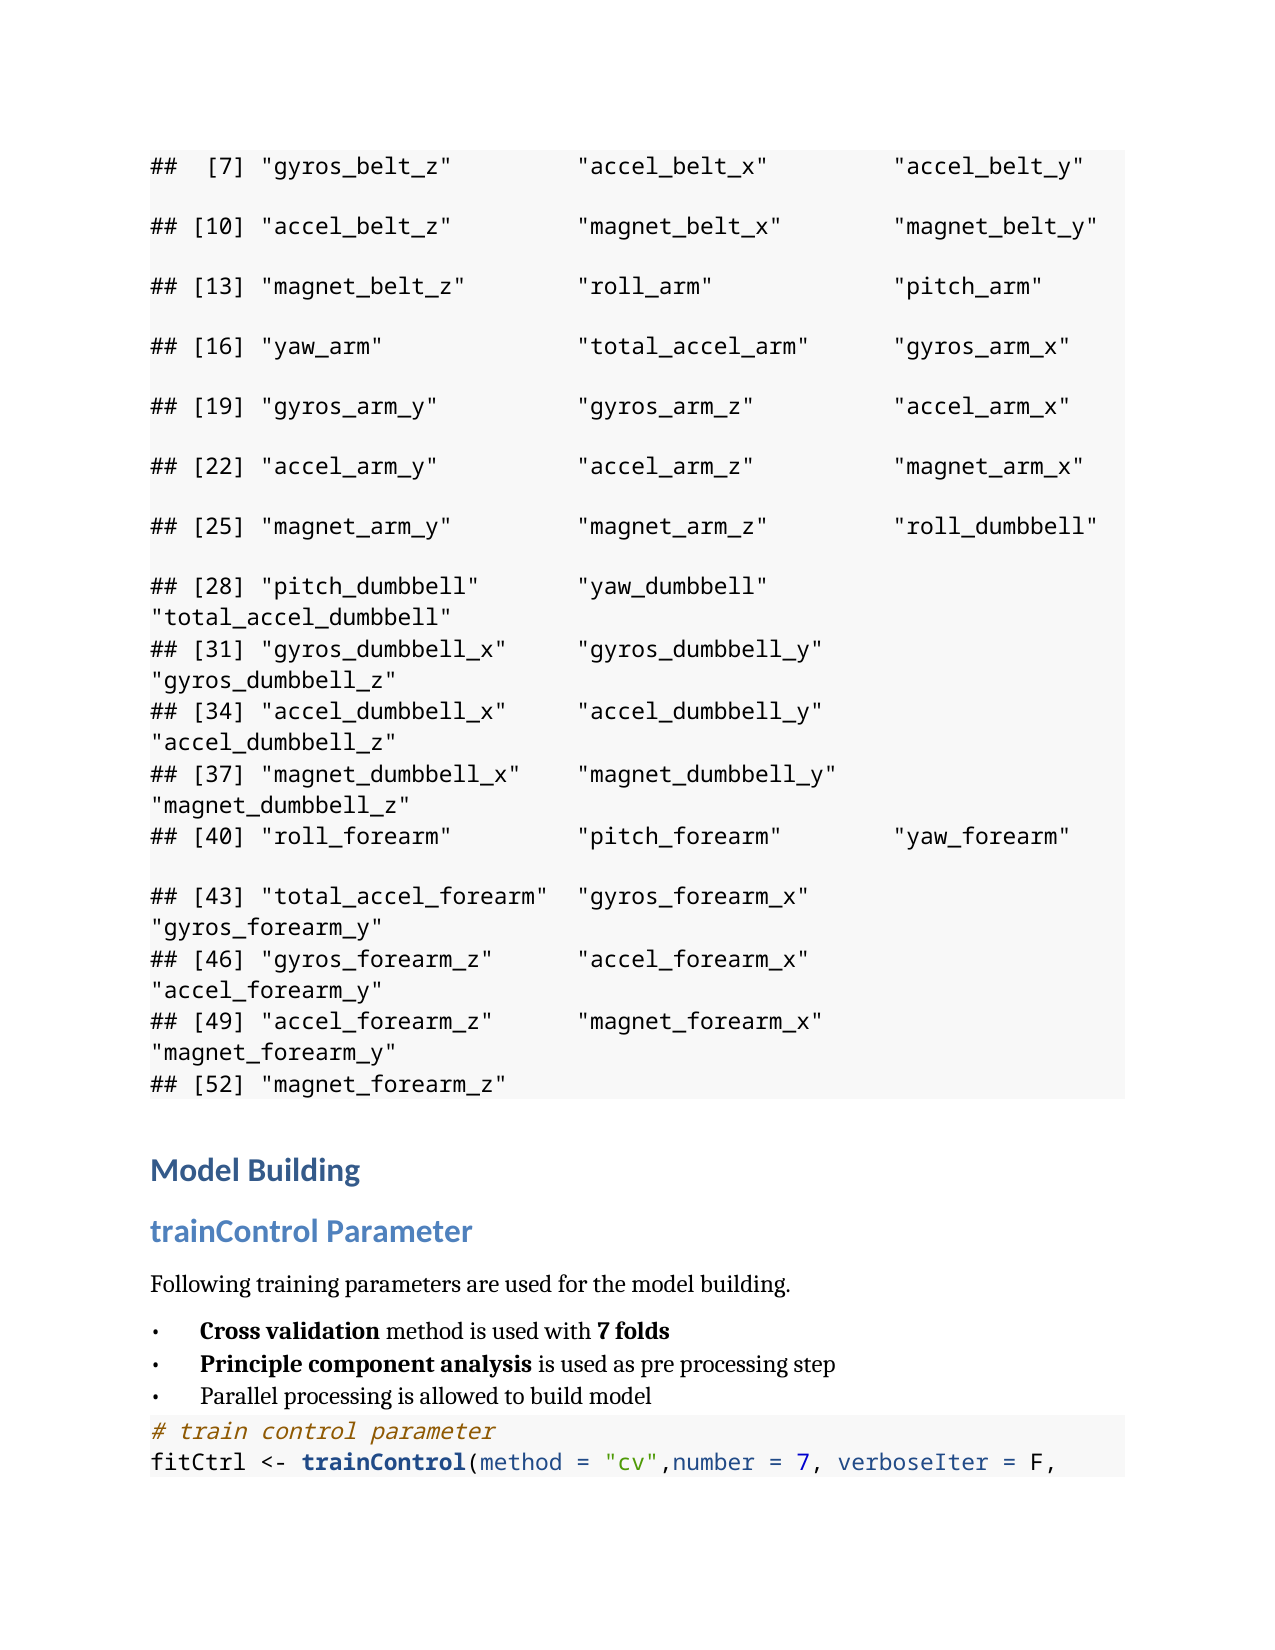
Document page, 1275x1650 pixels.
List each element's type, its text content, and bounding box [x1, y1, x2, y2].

subtitle trainControl Parameter [150, 1210, 1125, 1251]
subtitle Model Building [150, 1149, 1125, 1189]
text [150, 150, 1125, 1099]
list Cross validation method is used with 7 folds [150, 1317, 1125, 1346]
list Principle component analysis is used as pre processing step [150, 1350, 1125, 1378]
list Parallel processing is allowed to build model [150, 1382, 1125, 1411]
text Following training parameters are used for the model building. [150, 1270, 1125, 1298]
text # train control parameter fitCtrl <- trainControl(method = "cv",number = 7, verboseIter = F, preProcOptions = c("pca"), allowParallel = T) [494, 1415, 1125, 1477]
